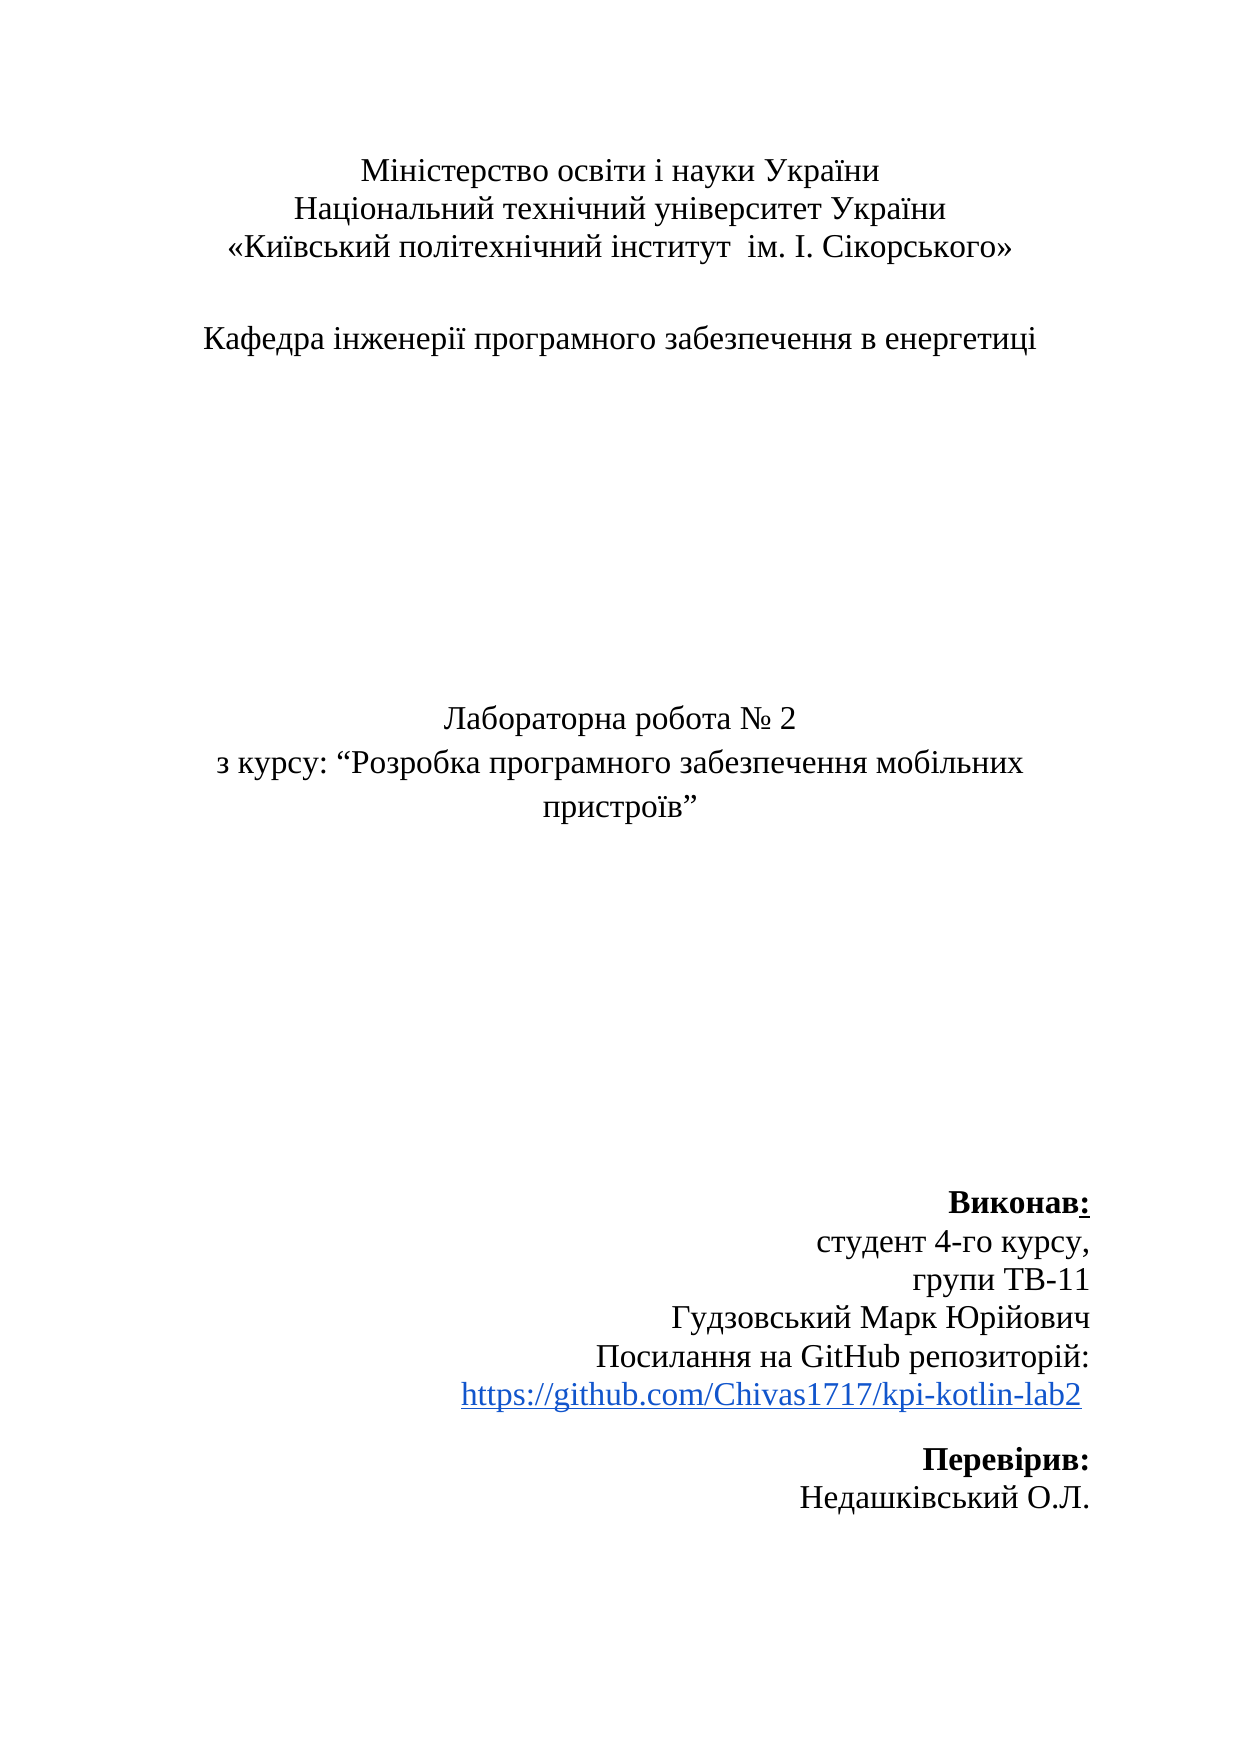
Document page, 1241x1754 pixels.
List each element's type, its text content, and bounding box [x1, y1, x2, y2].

text Перевірив: [150, 1439, 1090, 1477]
text Міністерство освіти і науки України Національний технічний університет України [150, 150, 1090, 227]
text Виконав: студент 4-го курсу, групи ТВ-11 [150, 1183, 1090, 1298]
text Недашківський О.Л. [150, 1477, 1090, 1516]
text https://github.com/Chivas1717/kpi-kotlin-lab2 [150, 1374, 1090, 1439]
text Лабораторна робота № 2 [150, 698, 1090, 736]
text «Київський політехнічний інститут ім. І. Сікорського» [150, 227, 1090, 265]
text Посилання на GitHub репозиторій: [150, 1336, 1090, 1374]
text з курсу: “Розробка програмного забезпечення мобільних пристроїв” [150, 742, 1090, 824]
text Кафедра інженерії програмного забезпечення в енергетиці [150, 318, 1090, 356]
text Гудзовський Марк Юрійович [150, 1298, 1090, 1336]
